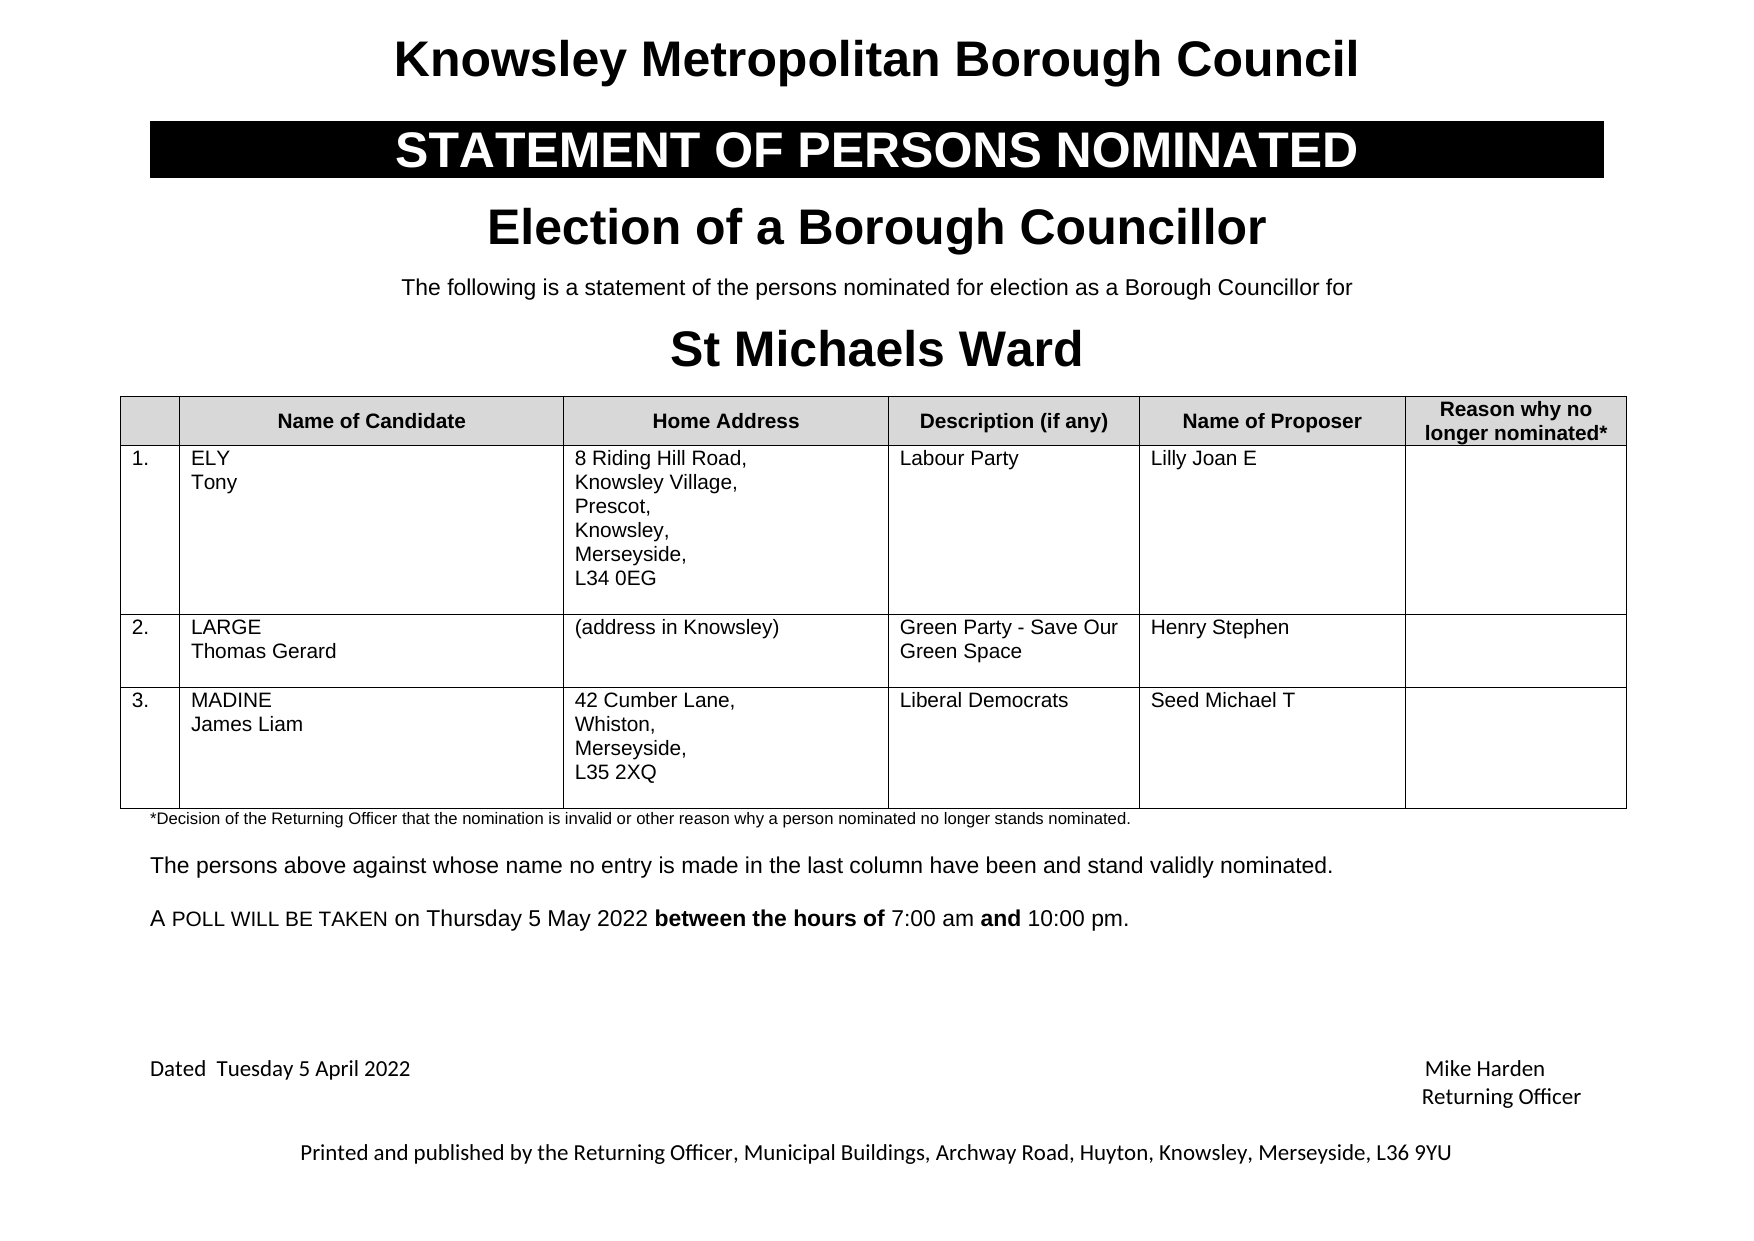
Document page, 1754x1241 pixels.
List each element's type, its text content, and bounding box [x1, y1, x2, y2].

table_cell LARGE Thomas Gerard [180, 615, 563, 687]
text Election of a Borough Councillor [150, 197, 1604, 255]
table_cell 1. [121, 446, 179, 614]
text STATEMENT OF PERSONS NOMINATED [150, 121, 1604, 178]
text A POLL WILL BE TAKEN on Thursday 5 May 2022 between the hours of 7:00 am and 10:00 pm. [150, 904, 1604, 931]
table_cell Henry Stephen [1140, 615, 1405, 687]
table_cell Liberal Democrats [889, 688, 1139, 808]
table_header Home Address [564, 397, 888, 445]
table_header [121, 397, 179, 445]
table_header Name of Candidate [180, 397, 563, 445]
table_header Reason why no longer nominated* [1406, 397, 1626, 445]
text The following is a statement of the persons nominated for election as a Borough Councillor for [150, 274, 1604, 300]
text The persons above against whose name no entry is made in the last column have been and stand validly nominated. [150, 852, 1604, 878]
table_cell ELY Tony [180, 446, 563, 614]
table_cell [1406, 615, 1626, 687]
text St Michaels Ward [150, 319, 1604, 377]
table_cell (address in Knowsley) [564, 615, 888, 687]
table_header Name of Proposer [1140, 397, 1405, 445]
table_cell 8 Riding Hill Road, Knowsley Village, Prescot, Knowsley, Merseyside, L34 0EG [564, 446, 888, 614]
table_cell [1406, 446, 1626, 614]
table_cell 3. [121, 688, 179, 808]
text Knowsley Metropolitan Borough Council [150, 29, 1604, 87]
table_cell Green Party - Save Our Green Space [889, 615, 1139, 687]
table_cell Seed Michael T [1140, 688, 1405, 808]
table_cell Labour Party [889, 446, 1139, 614]
table_cell Lilly Joan E [1140, 446, 1405, 614]
table_cell 2. [121, 615, 179, 687]
text *Decision of the Returning Officer that the nomination is invalid or other reason why a person nominated no longer stands nominated. [150, 809, 1604, 828]
table_cell [1406, 688, 1626, 808]
table_cell MADINE James Liam [180, 688, 563, 808]
table_header Description (if any) [889, 397, 1139, 445]
table_cell 42 Cumber Lane, Whiston, Merseyside, L35 2XQ [564, 688, 888, 808]
